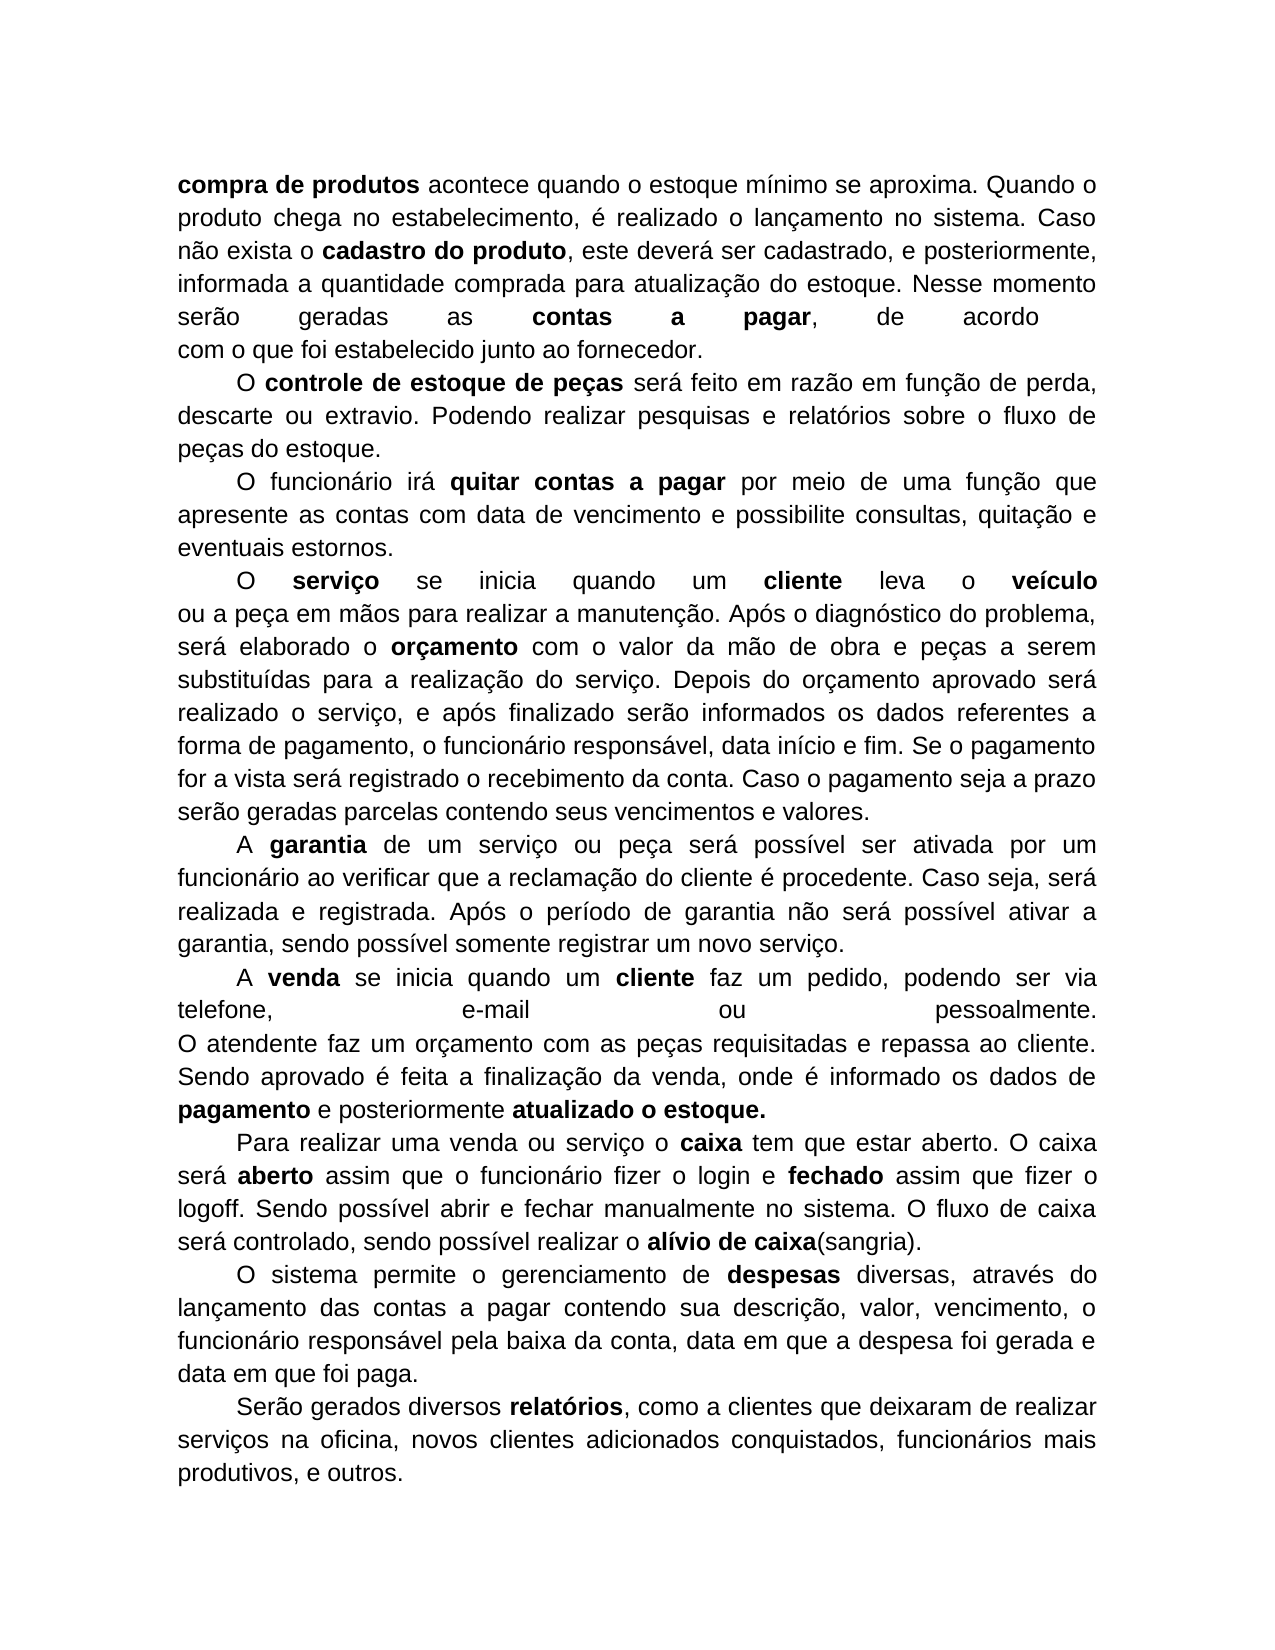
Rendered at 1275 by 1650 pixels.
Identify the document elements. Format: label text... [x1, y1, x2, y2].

list A garantia de um serviço ou peça será possível ser ativada por um funcionário ao verificar que a reclamação do cliente é procedente. Caso seja, será realizada e registrada. Após o período de garantia não será possível ativar a garantia, sendo possível somente registrar um novo serviço. [177, 830, 1098, 958]
list Serão gerados diversos relatórios, como a clientes que deixaram de realizar serviços na oficina, novos clientes adicionados conquistados, funcionários mais produtivos, e outros. [177, 1392, 1098, 1487]
list Para realizar uma venda ou serviço o caixa tem que estar aberto. O caixa será aberto assim que o funcionário fizer o login e fechado assim que fizer o logoff. Sendo possível abrir e fechar manualmente no sistema. O fluxo de caixa será controlado, sendo possível realizar o alívio de caixa(sangria). [177, 1128, 1098, 1255]
list O funcionário irá quitar contas a pagar por meio de uma função que apresente as contas com data de vencimento e possibilite consultas, quitação e eventuais estornos. [177, 467, 1098, 562]
list O serviço se inicia quando um cliente leva o veículo ou a peça em mãos para realizar a manutenção. Após o diagnóstico do problema, será elaborado o orçamento com o valor da mão de obra e peças a serem substituídas para a realização do serviço. Depois do orçamento aprovado será realizado o serviço, e após finalizado serão informados os dados referentes a forma de pagamento, o funcionário responsável, data início e fim. Se o pagamento for a vista será registrado o recebimento da conta. Caso o pagamento seja a prazo serão geradas parcelas contendo seus vencimentos e valores. [177, 566, 1098, 826]
list A venda se inicia quando um cliente faz um pedido, podendo ser via telefone, e-mail ou pessoalmente. O atendente faz um orçamento com as peças requisitadas e repassa ao cliente. Sendo aprovado é feita a finalização da venda, onde é informado os dados de pagamento e posteriormente atualizado o estoque. [177, 962, 1098, 1123]
list O sistema permite o gerenciamento de despesas diversas, através do lançamento das contas a pagar contendo sua descrição, valor, vencimento, o funcionário responsável pela baixa da conta, data em que a despesa foi gerada e data em que foi paga. [177, 1260, 1098, 1387]
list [177, 170, 1098, 364]
list O controle de estoque de peças será feito em razão em função de perda, descarte ou extravio. Podendo realizar pesquisas e relatórios sobre o fluxo de peças do estoque. [177, 368, 1098, 463]
